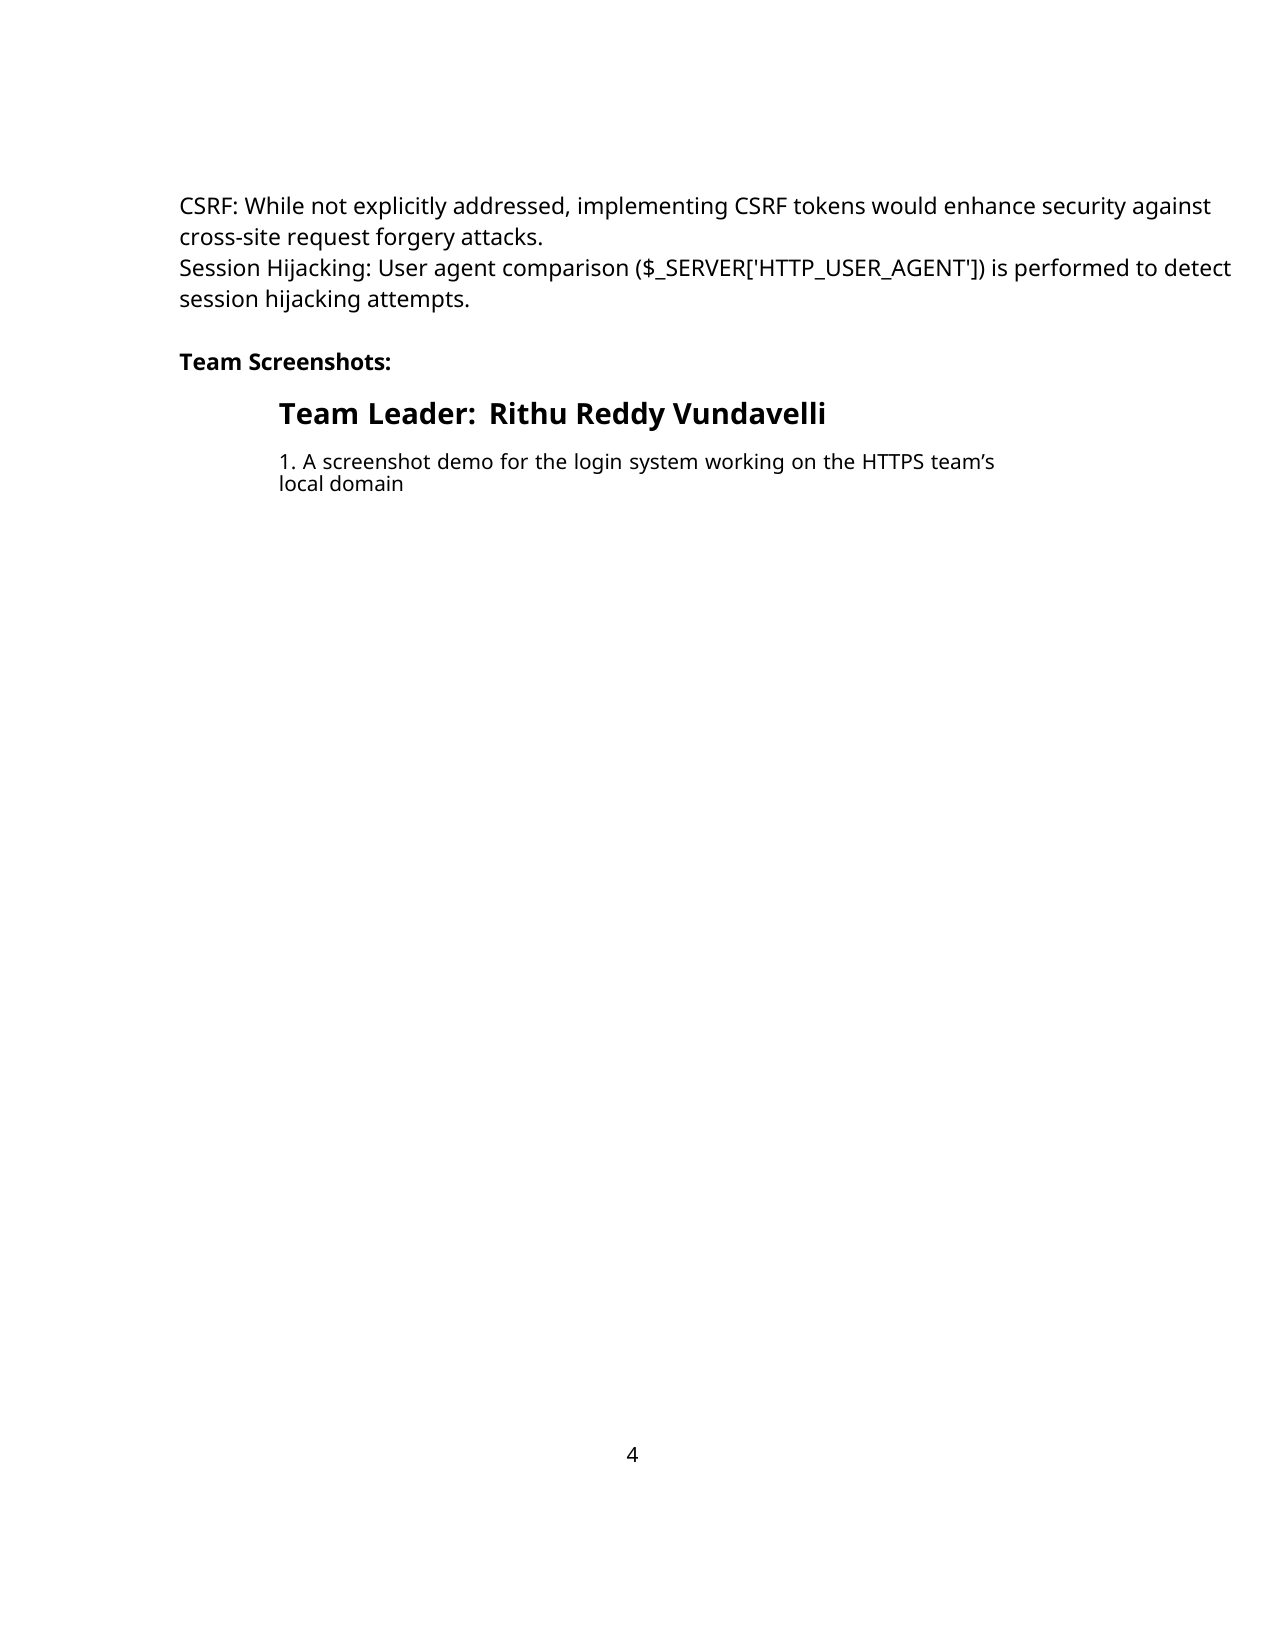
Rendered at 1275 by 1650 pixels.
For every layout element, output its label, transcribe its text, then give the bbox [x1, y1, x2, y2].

text Session Hijacking: User agent comparison ($_SERVER['HTTP_USER_AGENT']) is performed to detect session hijacking attempts. [179, 252, 1275, 314]
text Team Leader: Rithu Reddy Vundavelli [279, 393, 1275, 433]
text Team Screenshots: [179, 346, 1275, 377]
text 1. A screenshot demo for the login system working on the HTTPS team’s local domain [279, 450, 995, 498]
text CSRF: While not explicitly addressed, implementing CSRF tokens would enhance security against cross-site request forgery attacks. [179, 189, 1275, 252]
